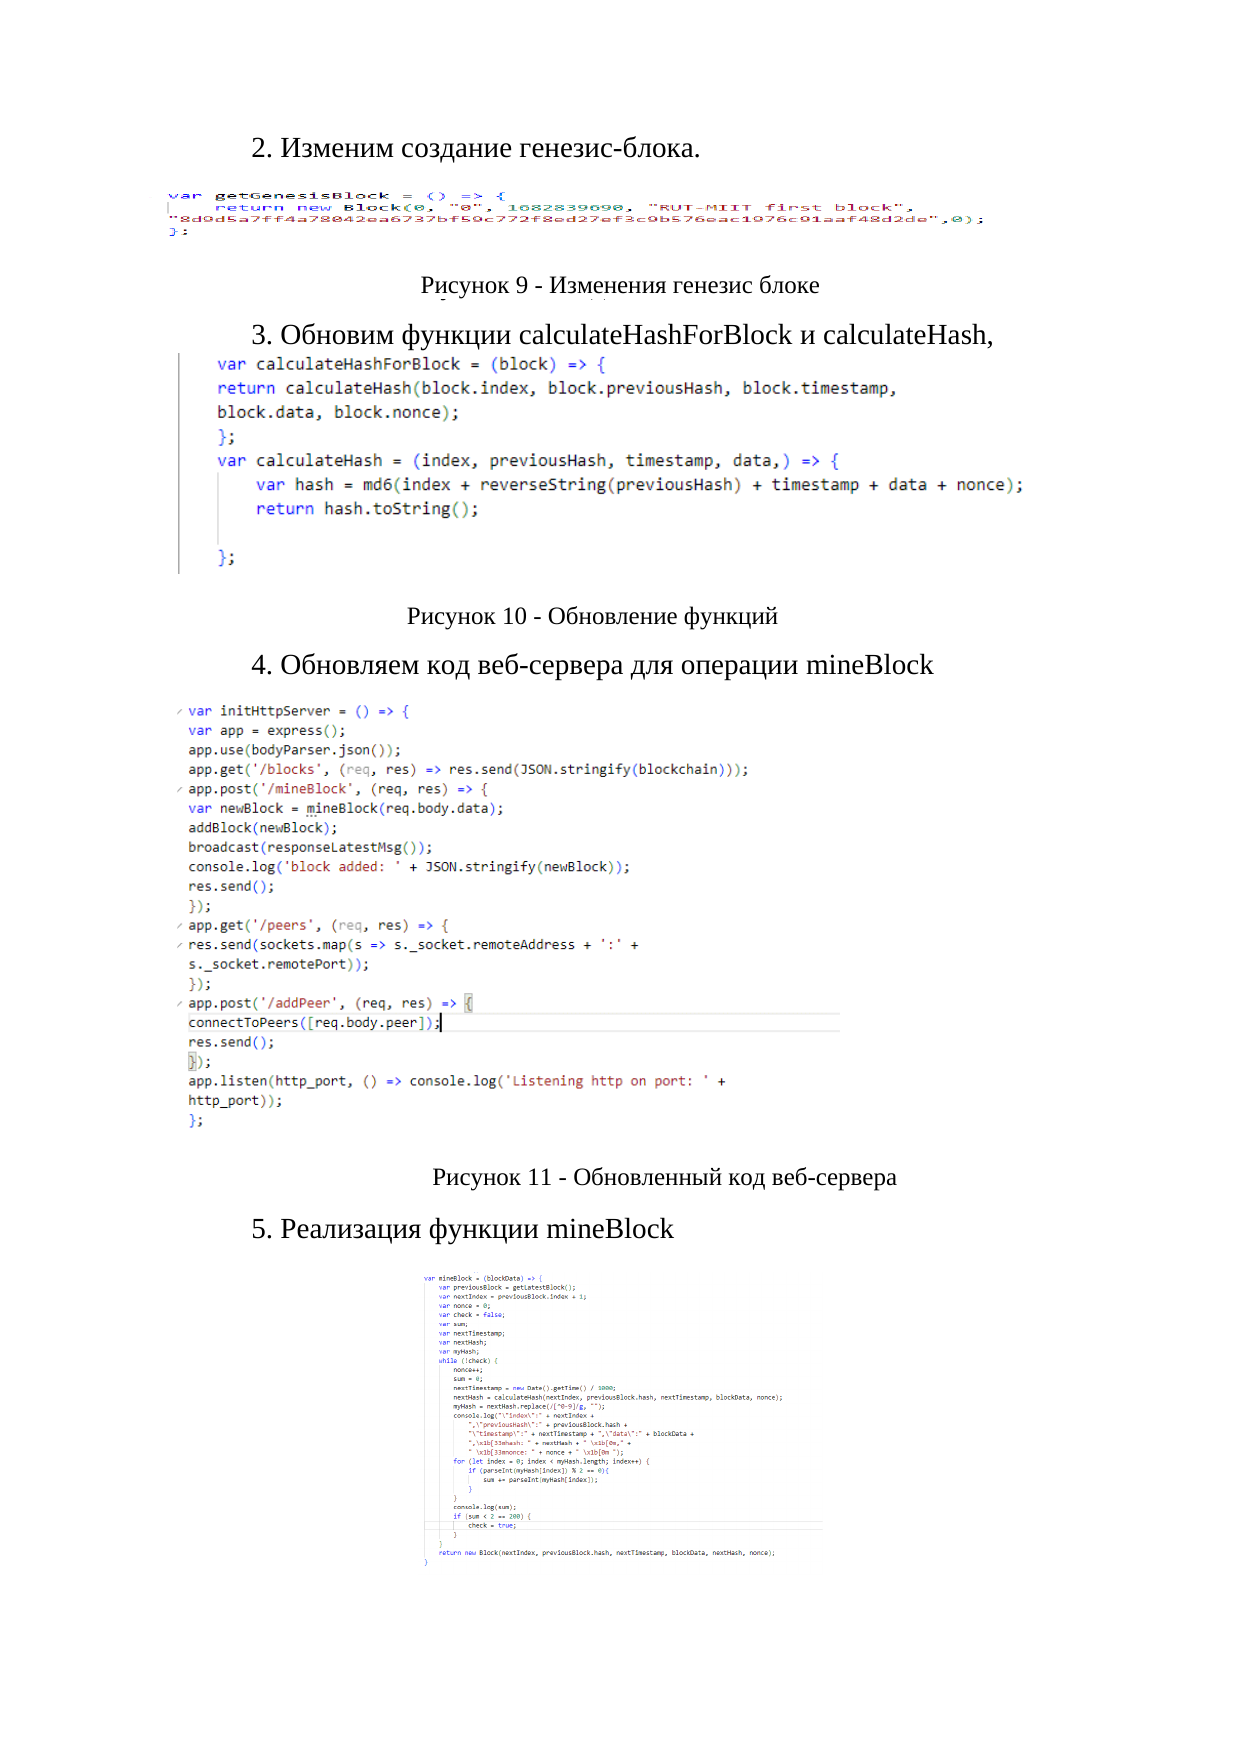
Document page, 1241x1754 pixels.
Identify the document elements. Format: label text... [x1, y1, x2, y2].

picture [177, 697, 840, 1148]
picture [417, 1272, 823, 1575]
text 5. Реализация функции mineBlock [177, 1211, 1152, 1245]
picture [133, 166, 1034, 261]
text 2. Изменим создание генезис-блока. [177, 130, 1152, 163]
text Рисунок 11 - Обновленный код веб-сервера [177, 1162, 1152, 1191]
picture [177, 353, 1068, 574]
